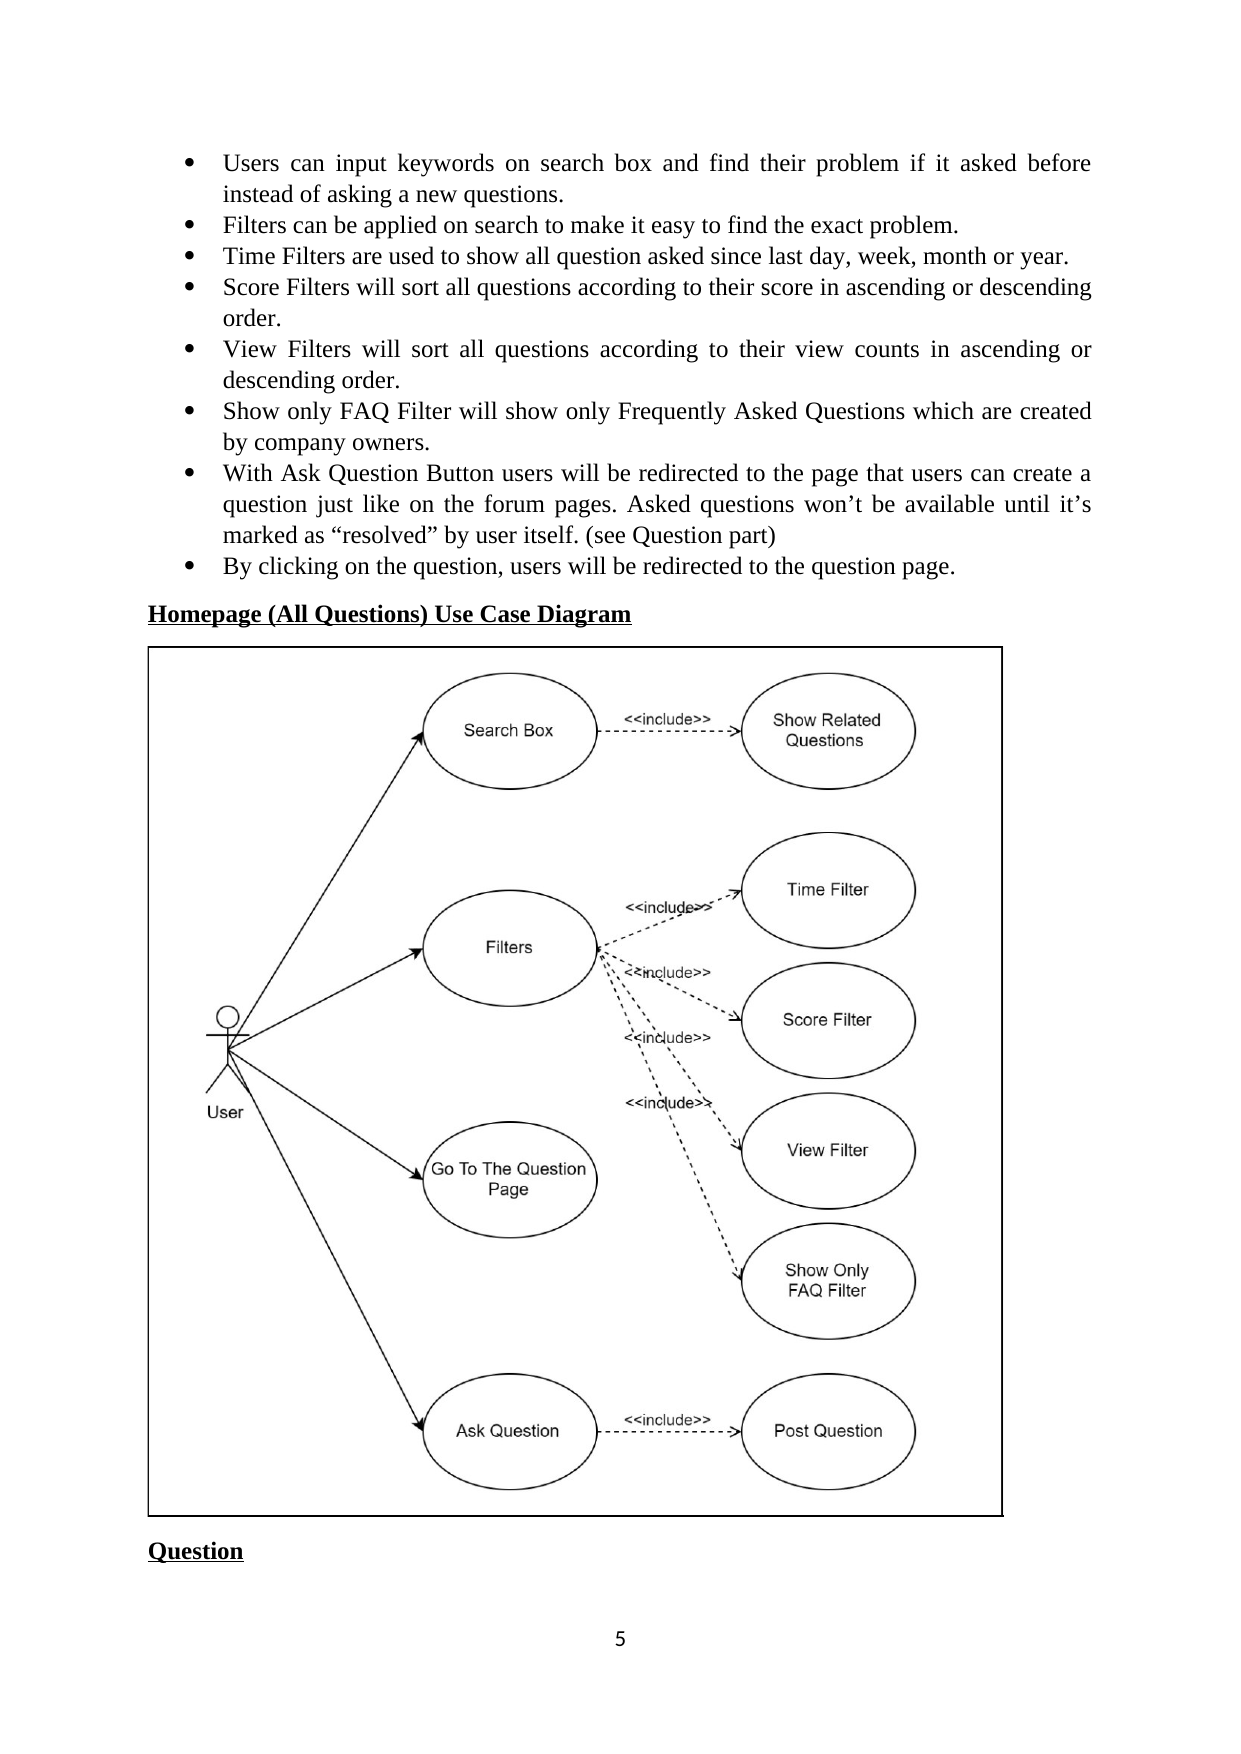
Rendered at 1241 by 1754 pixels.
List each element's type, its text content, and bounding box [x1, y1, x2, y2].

list Time Filters are used to show all question asked since last day, week, month or year. [185, 241, 1093, 269]
list Filters can be applied on search to make it easy to find the exact problem. [185, 210, 1093, 238]
list Users can input keywords on search box and find their problem if it asked before instead of asking a new questions. [185, 148, 1093, 207]
picture [147, 646, 1004, 1517]
text Homepage (All Questions) Use Case Diagram [148, 599, 1093, 628]
list Show only FAQ Filter will show only Frequently Asked Questions which are created by company owners. [185, 396, 1093, 456]
list By clicking on the question, users will be redirected to the question page. [185, 551, 1093, 580]
list Score Filters will sort all questions according to their score in ascending or descending order. [185, 272, 1093, 332]
text Question [148, 1536, 1093, 1564]
list With Ask Question Button users will be redirected to the page that users can create a question just like on the forum pages. Asked questions won’t be available until it’s marked as “resolved” by user itself. (see Question part) [185, 458, 1093, 549]
list View Filters will sort all questions according to their view counts in ascending or descending order. [185, 334, 1093, 394]
